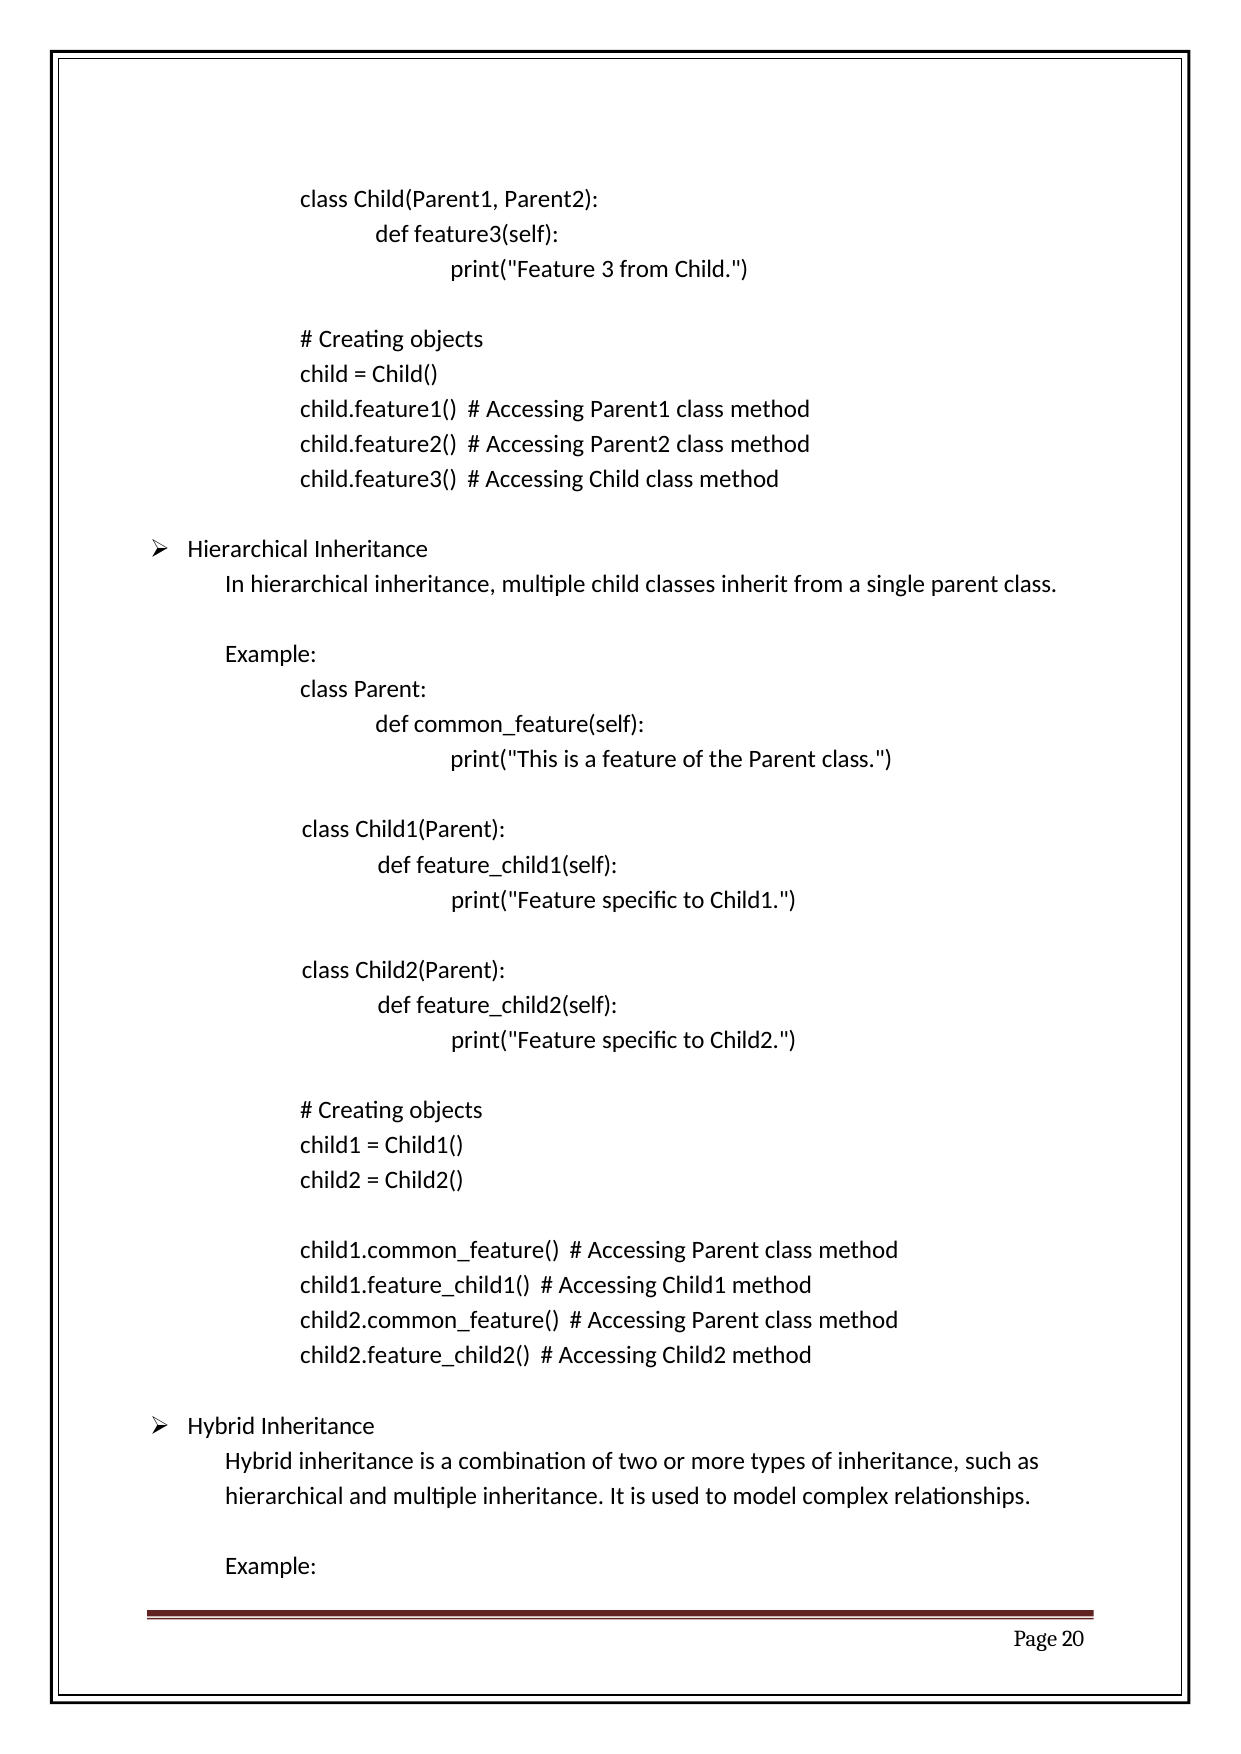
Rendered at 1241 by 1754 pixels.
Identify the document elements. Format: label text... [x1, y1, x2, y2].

text print("Feature specific to Child1.") [177, 884, 1070, 914]
text print("Feature 3 from Child.") [450, 253, 1107, 283]
text Example: [225, 1550, 1107, 1581]
text class Parent: [300, 673, 1107, 704]
text print("This is a feature of the Parent class.") [450, 743, 1107, 774]
list Hierarchical Inheritance [150, 533, 1107, 563]
text In hierarchical inheritance, multiple child classes inherit from a single parent class. [225, 568, 1107, 599]
list Hybrid Inheritance [150, 1410, 1107, 1440]
text class Child2(Parent): [156, 954, 651, 985]
text # Creating objects child1 = Child1() child2 = Child2() [300, 1094, 522, 1195]
text print("Feature specific to Child2.") [177, 1024, 1070, 1055]
text def feature_child2(self): [133, 989, 862, 1020]
text def feature_child1(self): [133, 849, 862, 879]
text child1.common_feature() # Accessing Parent class method child1.feature_child1() # Accessing Child1 method child2.common_feature() # Accessing Parent class method child2.feature_child2() # Accessing Child2 method [300, 1235, 1056, 1370]
text def common_feature(self): [375, 708, 1107, 739]
text Example: [225, 638, 1107, 669]
text Hybrid inheritance is a combination of two or more types of inheritance, such as hierarchical and multiple inheritance. It is used to model complex relationships. [225, 1445, 1107, 1510]
text child.feature1() # Accessing Parent1 class method child.feature2() # Accessing Parent2 class method child.feature3() # Accessing Child class method [300, 393, 810, 493]
text class Child(Parent1, Parent2): def feature3(self): [300, 183, 626, 248]
text class Child1(Parent): [156, 814, 651, 844]
text # Creating objects child = Child() [300, 323, 483, 388]
